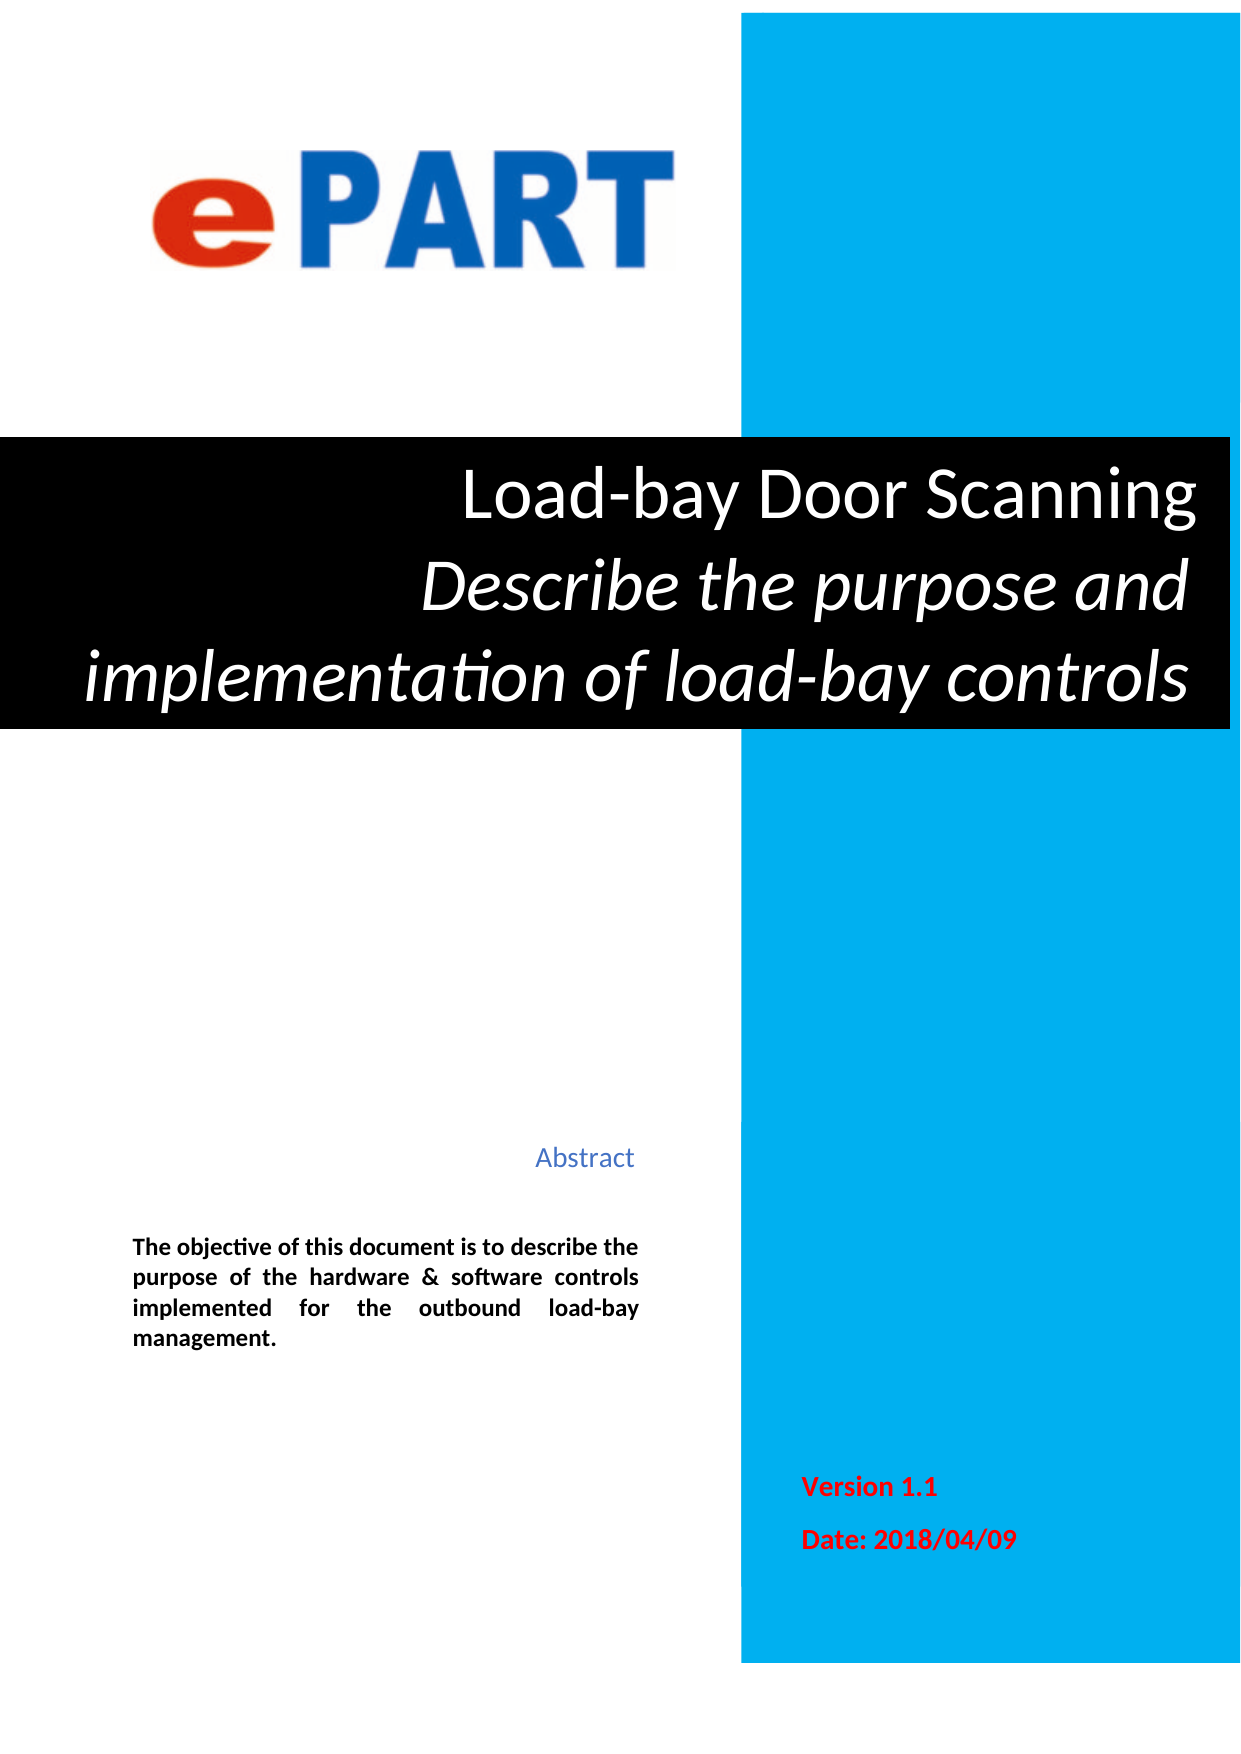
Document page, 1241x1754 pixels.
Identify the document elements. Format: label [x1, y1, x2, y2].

picture [150, 150, 676, 271]
